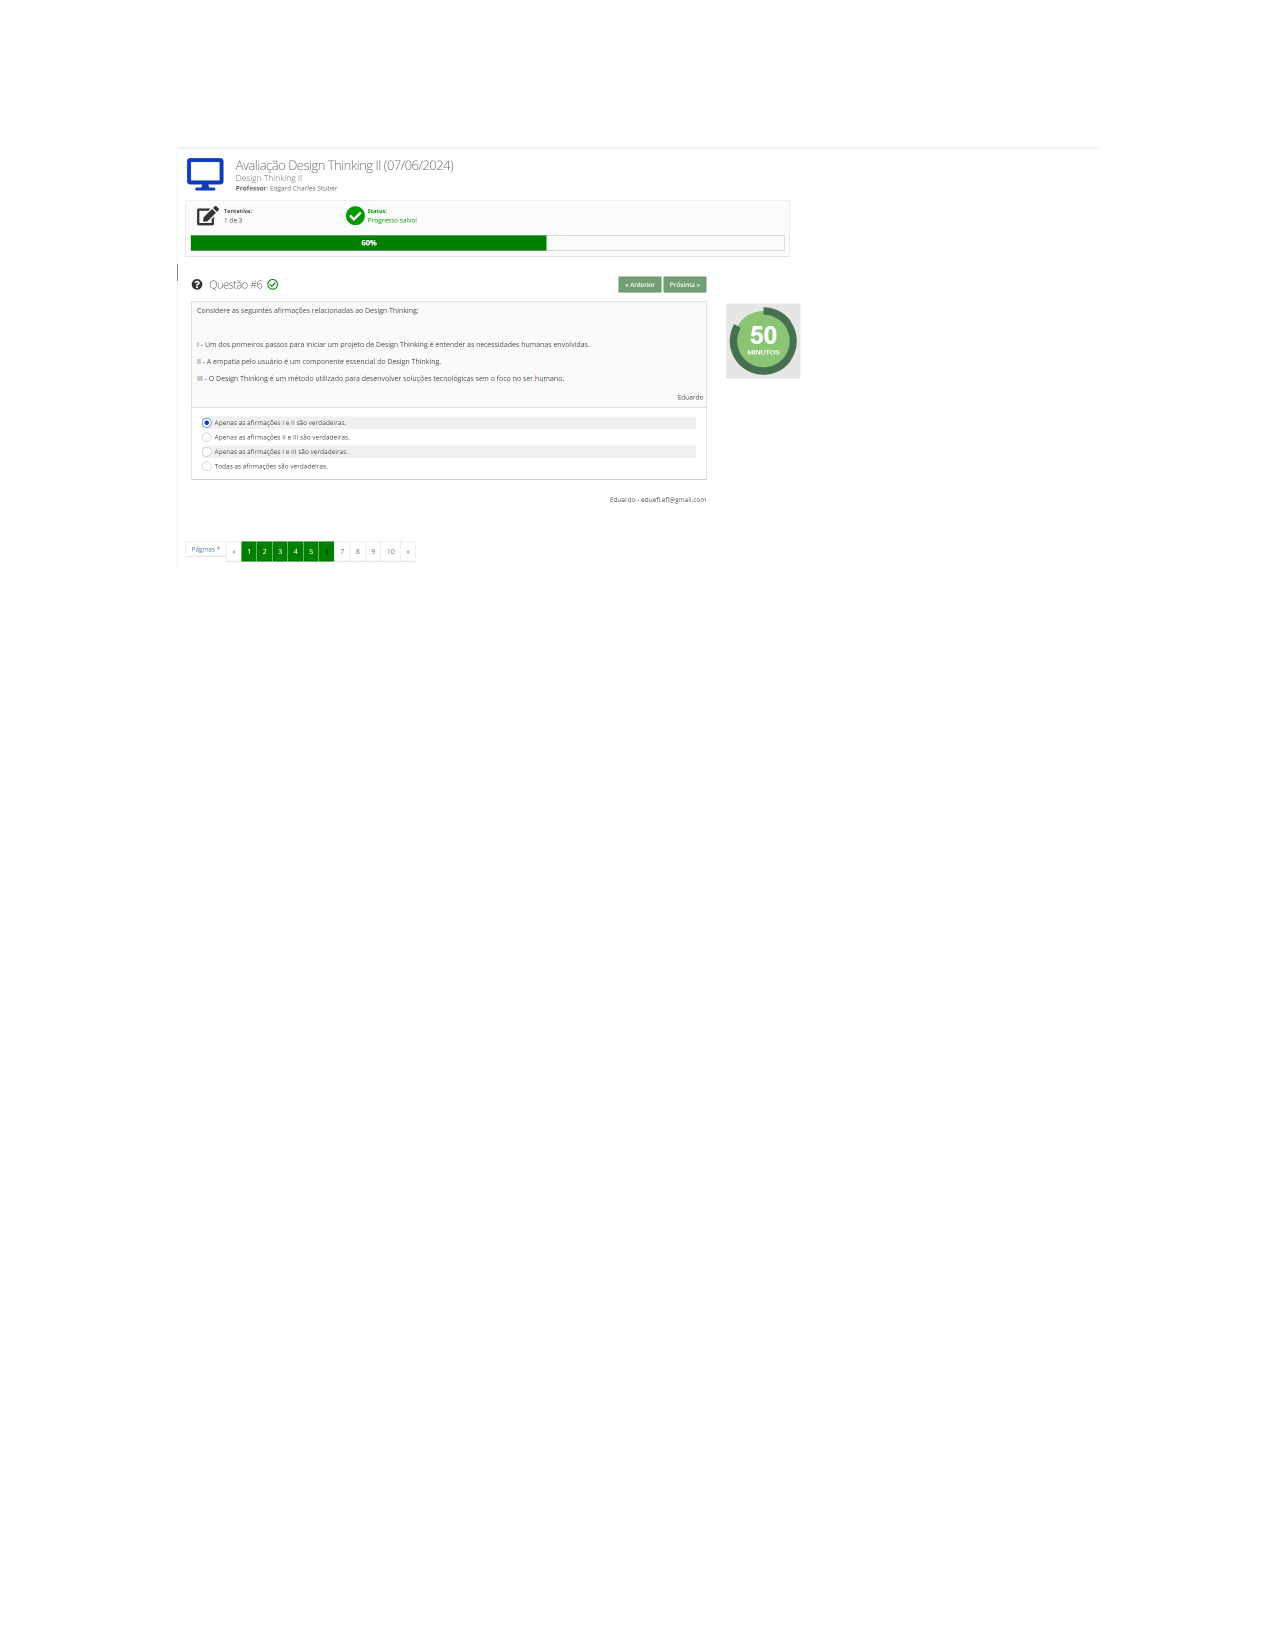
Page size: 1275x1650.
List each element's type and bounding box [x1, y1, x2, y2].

picture [177, 147, 1098, 569]
